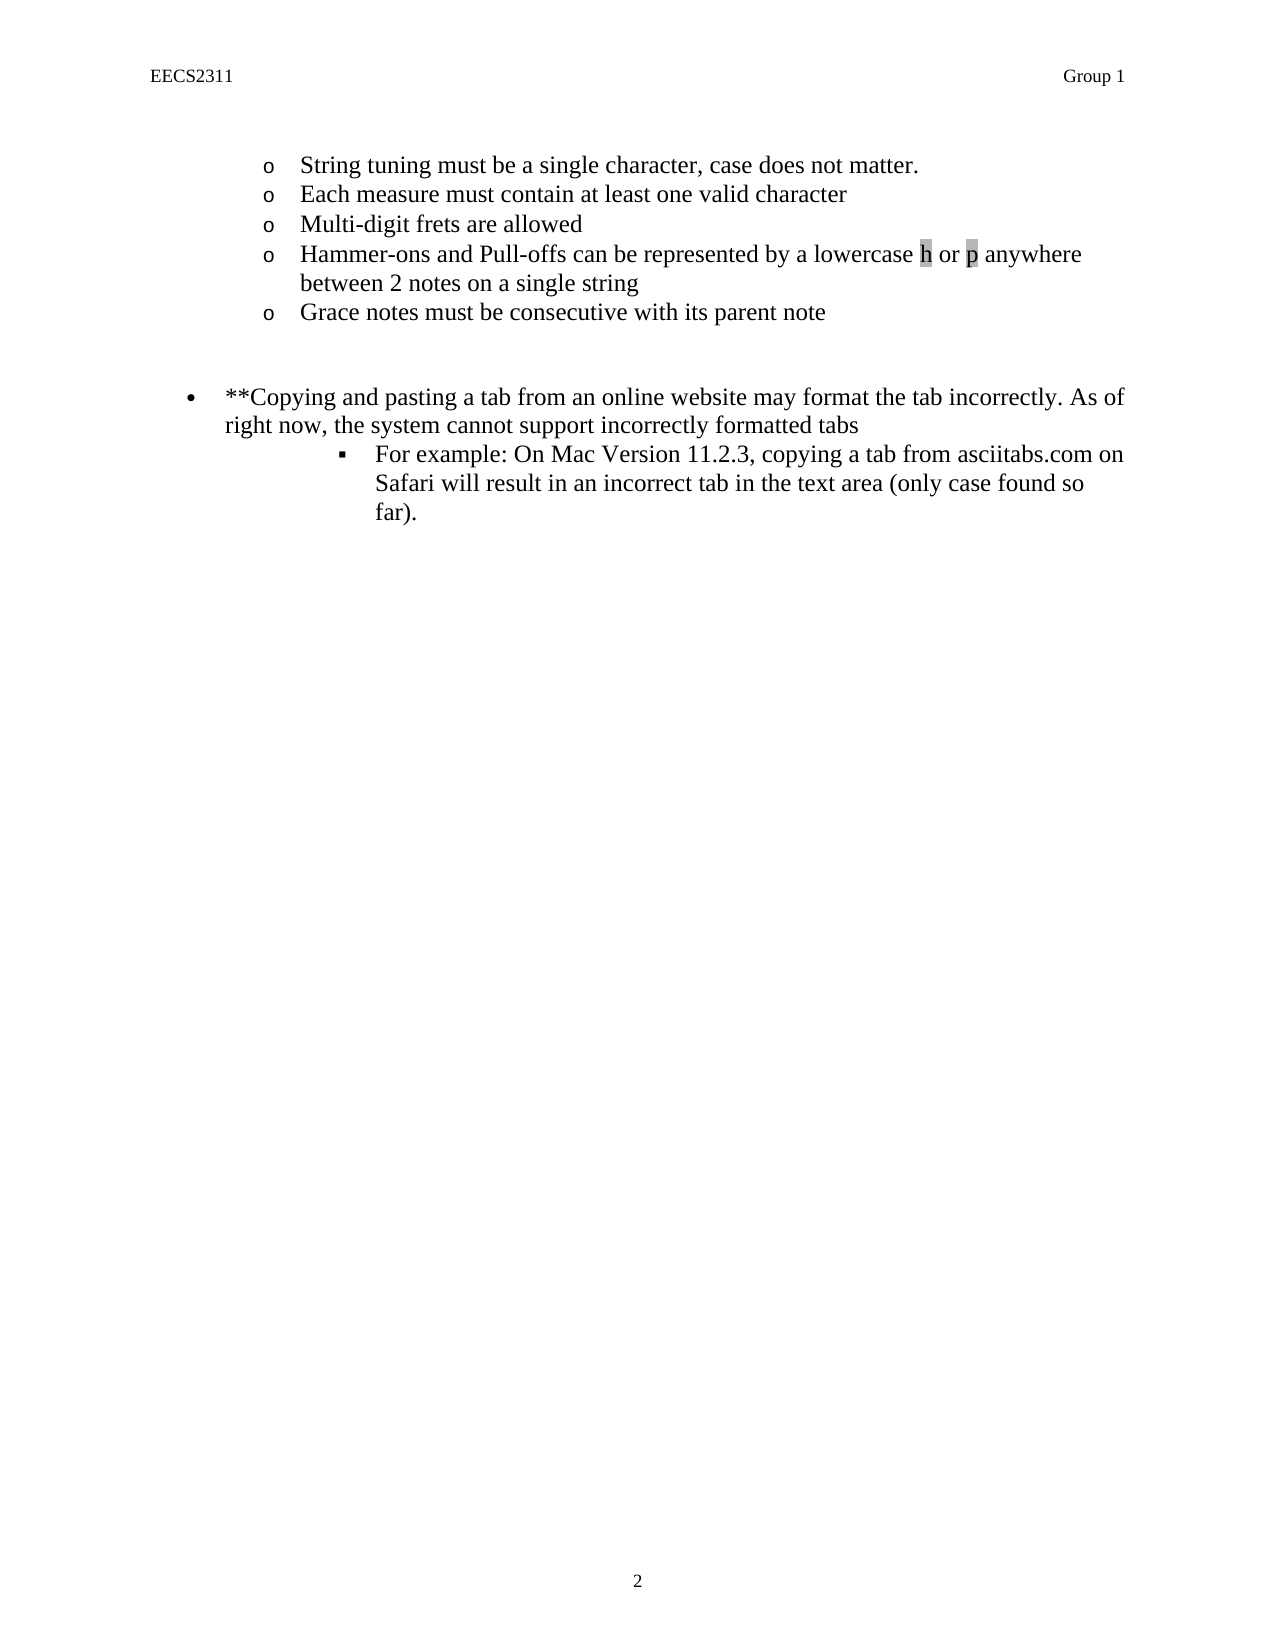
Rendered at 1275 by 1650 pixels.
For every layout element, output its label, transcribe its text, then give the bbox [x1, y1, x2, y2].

list **Copying and pasting a tab from an online website may format the tab incorrectly. As of right now, the system cannot support incorrectly formatted tabs [187, 382, 1125, 439]
list Grace notes must be consecutive with its parent note [262, 297, 1125, 327]
list Hammer-ons and Pull-offs can be represented by a lowercase h or p anywhere between 2 notes on a single string [262, 239, 1125, 297]
list For example: On Mac Version 11.2.3, copying a tab from asciitabs.com on Safari will result in an incorrect tab in the text area (only case found so far). [337, 439, 1125, 526]
list String tuning must be a single character, case does not matter. [262, 150, 1125, 179]
list Each measure must contain at least one valid character [262, 179, 1125, 209]
list Multi-digit frets are allowed [262, 209, 1125, 239]
